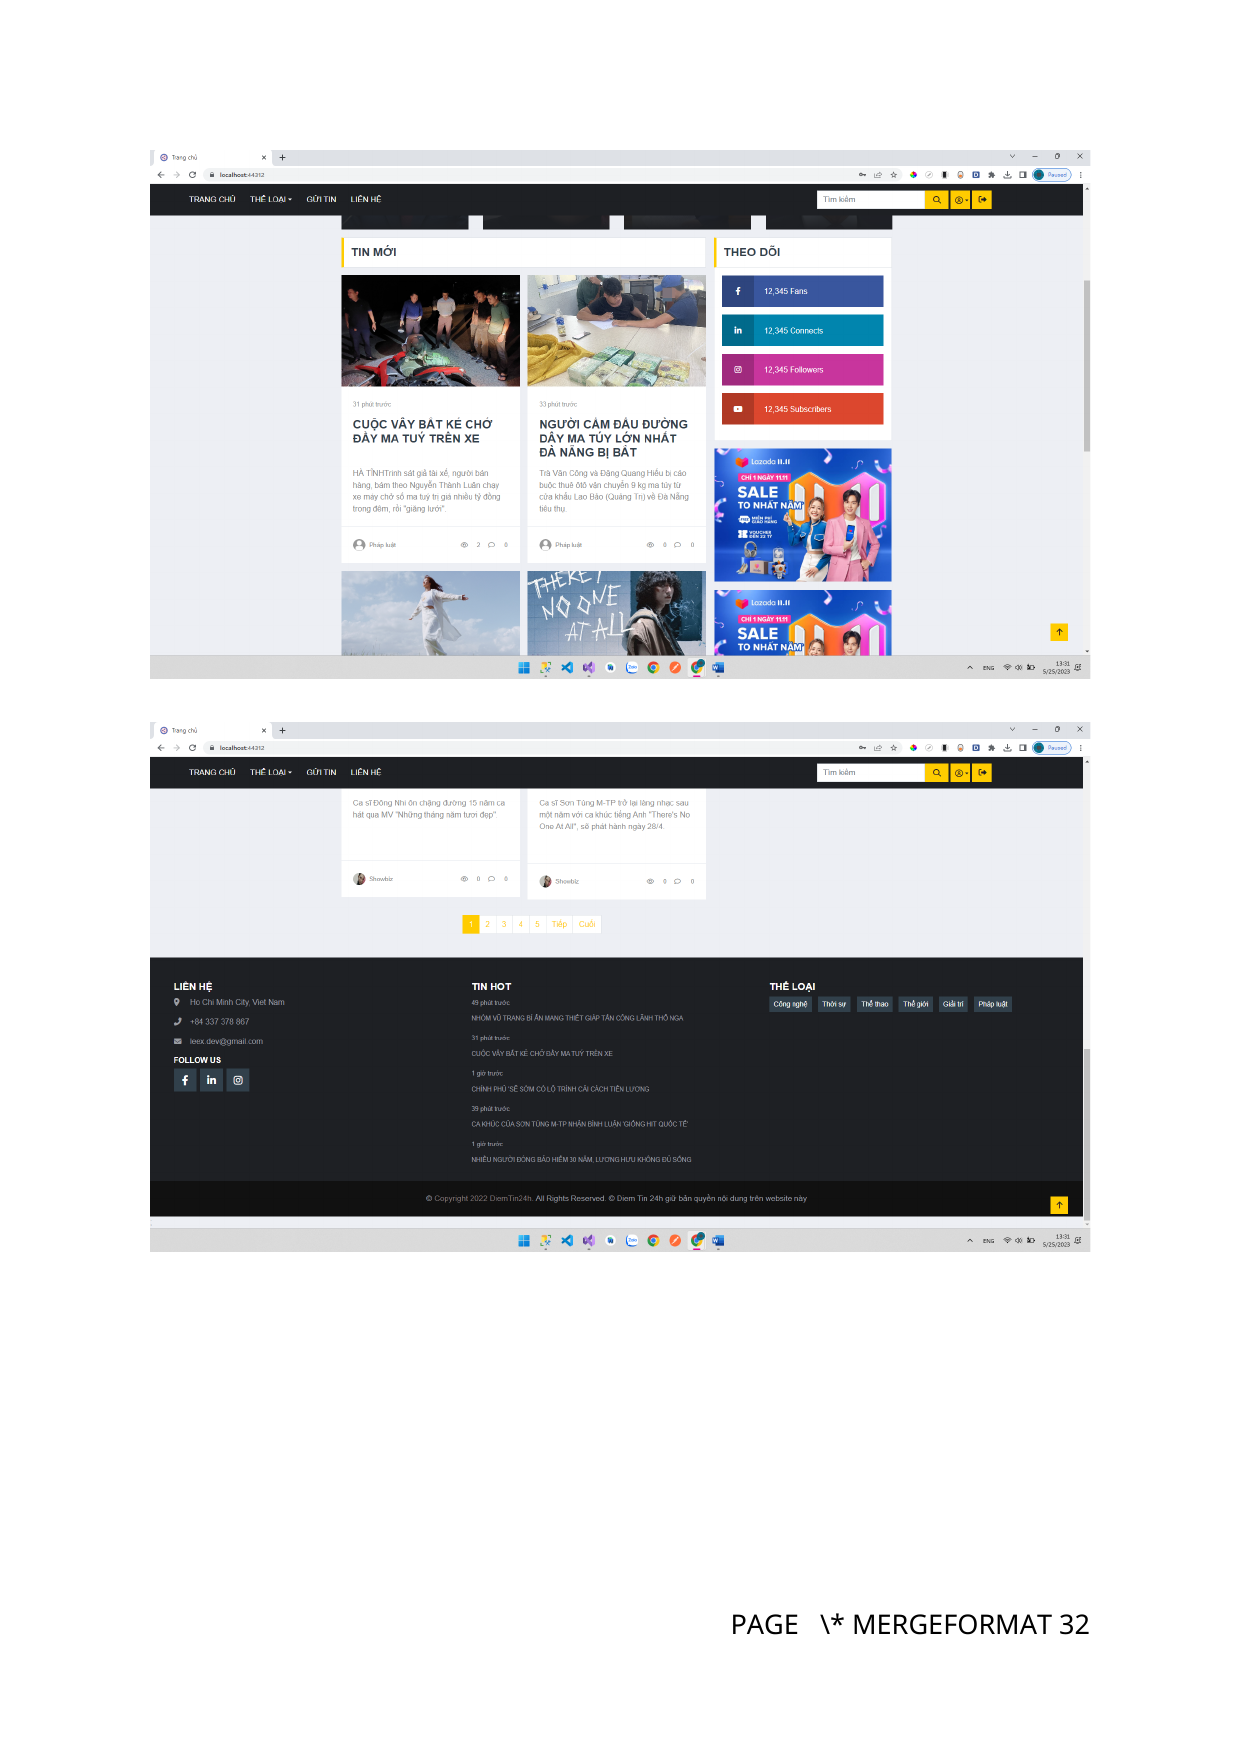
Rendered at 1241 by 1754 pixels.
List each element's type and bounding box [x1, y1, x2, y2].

picture [150, 150, 1091, 679]
picture [150, 722, 1091, 1252]
